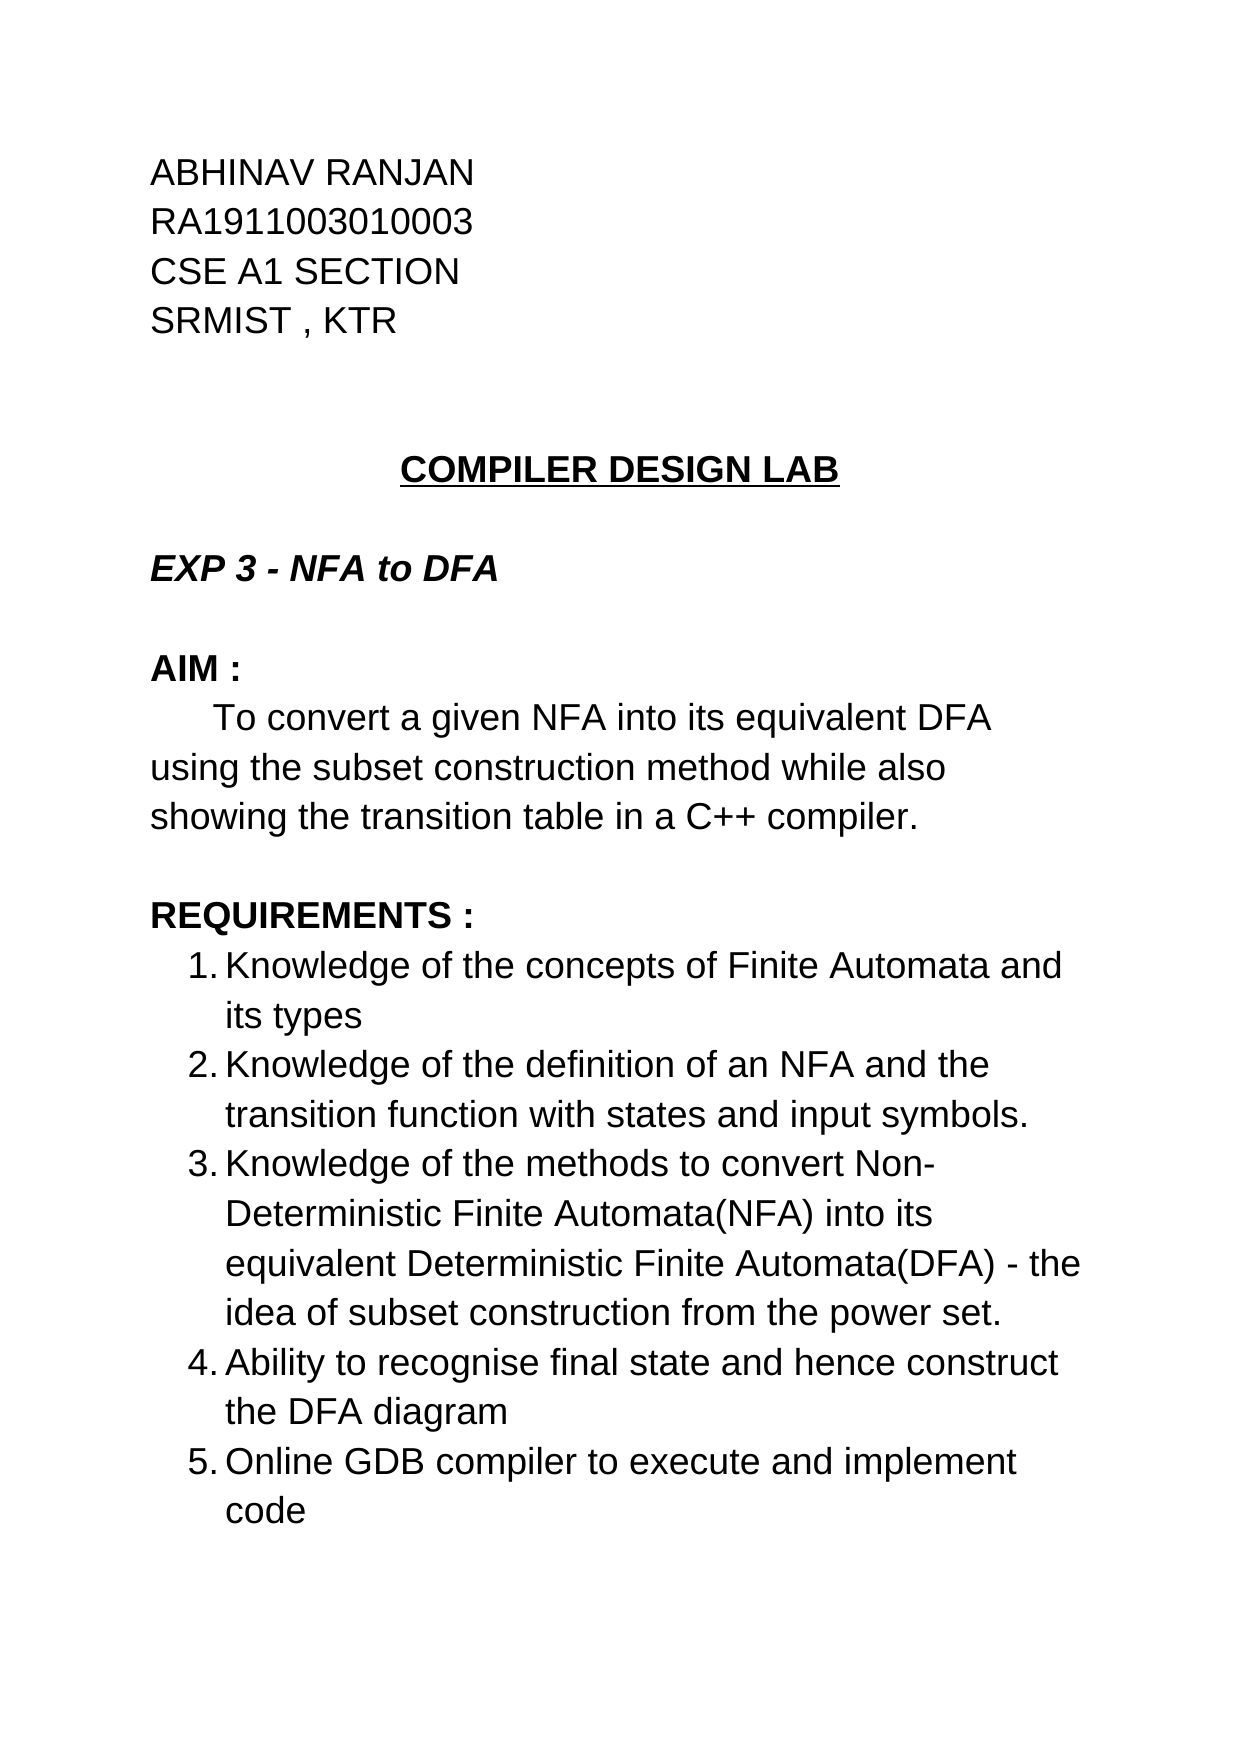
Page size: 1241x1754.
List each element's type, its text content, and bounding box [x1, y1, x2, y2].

list Ability to recognise final state and hence construct the DFA diagram [187, 1340, 1090, 1433]
text SRMIST , KTR [150, 299, 1090, 342]
text To convert a given NFA into its equivalent DFA using the subset construction method while also showing the transition table in a C++ compiler. [150, 695, 1090, 838]
text EXP 3 - NFA to DFA [150, 547, 1090, 590]
list Online GDB compiler to execute and implement code [187, 1439, 1090, 1532]
list Knowledge of the definition of an NFA and the transition function with states and input symbols. [187, 1042, 1090, 1135]
list Knowledge of the concepts of Finite Automata and its types [187, 943, 1090, 1036]
text ABHINAV RANJAN [150, 150, 1090, 193]
text COMPILER DESIGN LAB [150, 447, 1090, 491]
text REQUIREMENTS : [150, 894, 1090, 937]
text AIM : [150, 646, 1090, 689]
list Knowledge of the methods to convert Non-Deterministic Finite Automata(NFA) into its equivalent Deterministic Finite Automata(DFA) - the idea of subset construction from the power set. [187, 1142, 1090, 1333]
text CSE A1 SECTION [150, 249, 1090, 292]
text RA1911003010003 [150, 199, 1090, 243]
